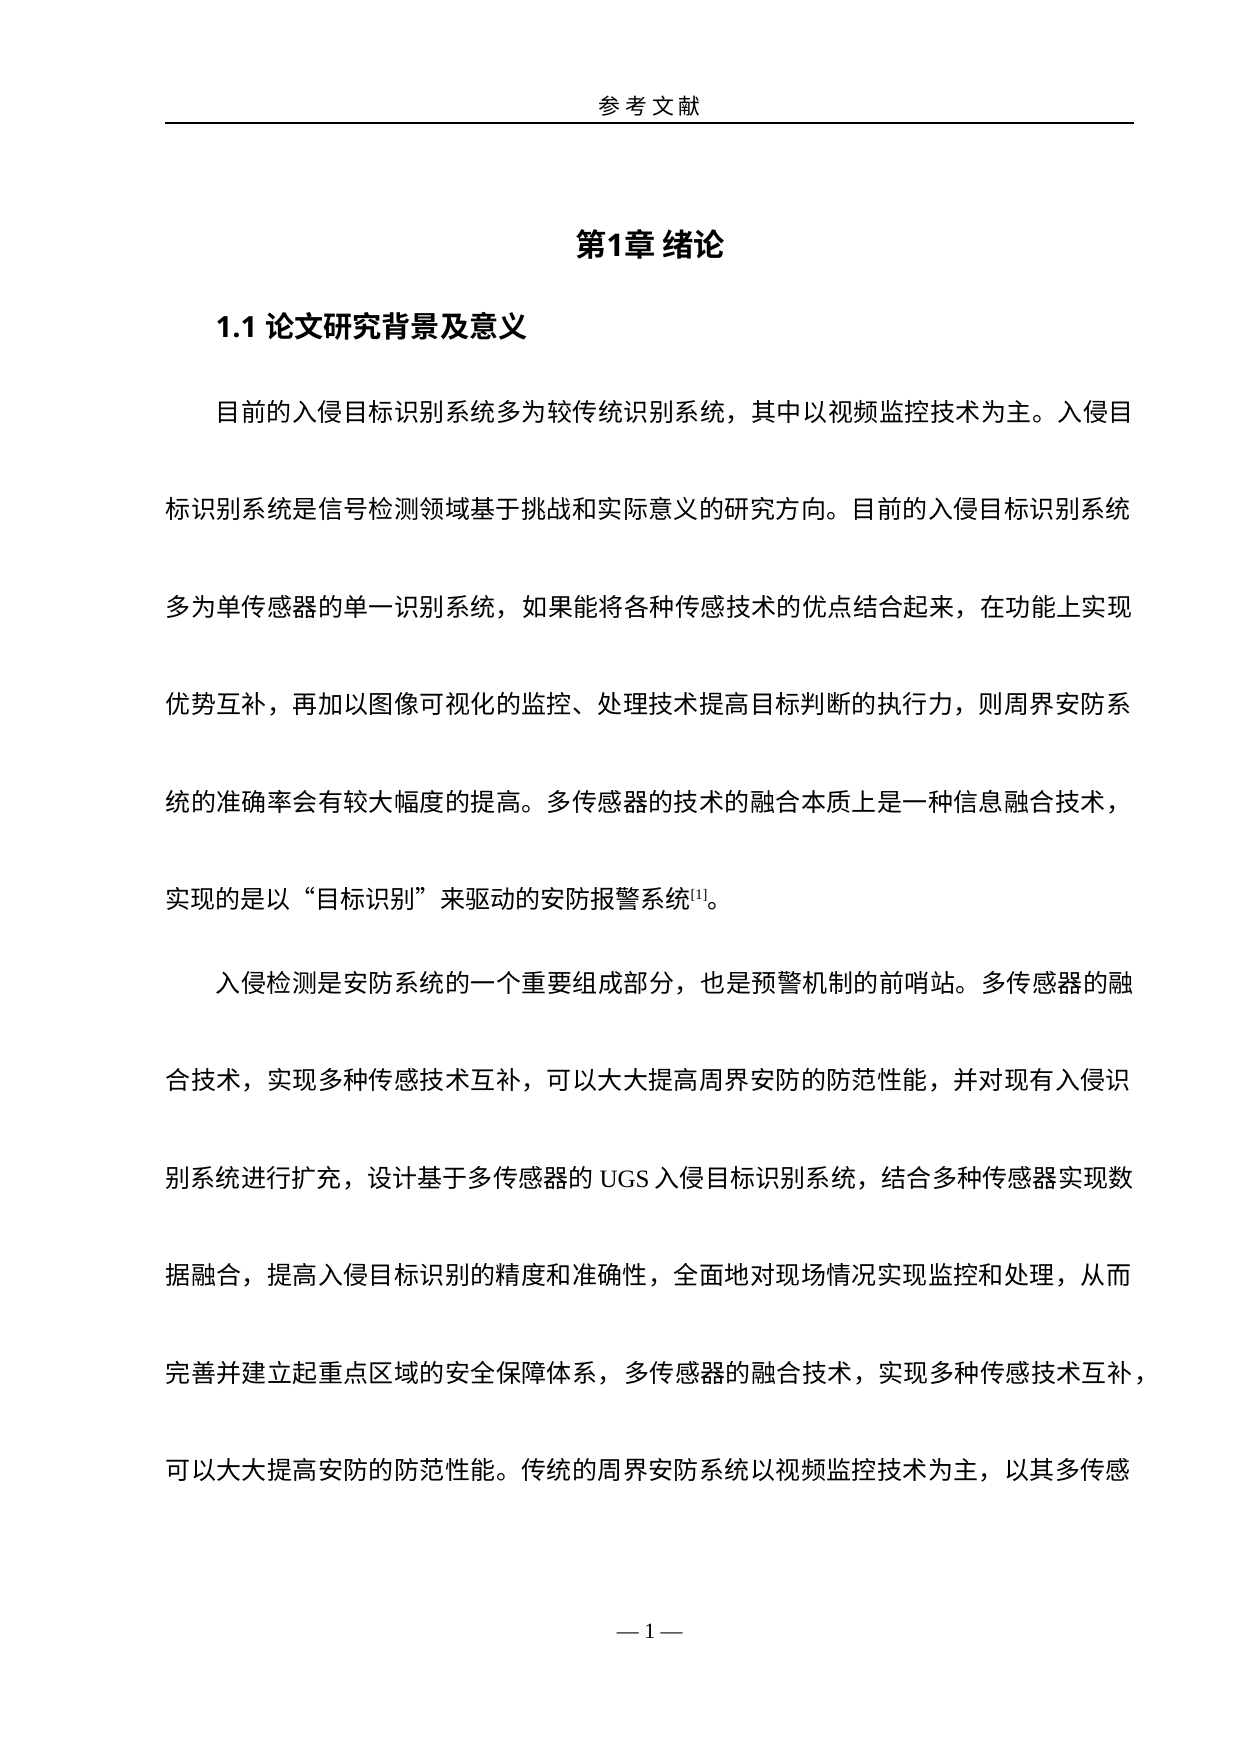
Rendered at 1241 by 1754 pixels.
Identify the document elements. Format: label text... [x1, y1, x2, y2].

subtitle 绪论 [165, 211, 1134, 276]
text 目前的入侵目标识别系统多为较传统识别系统，其中以视频监控技术为主。入侵目标识别系统是信号检测领域基于挑战和实际意义的研究方向。目前的入侵目标识别系统多为单传感器的单一识别系统，如果能将各种传感技术的优点结合起来，在功能上实现优势互补，再加以图像可视化的监控、处理技术提高目标判断的执行力，则周界安防系统的准确率会有较大幅度的提高。多传感器的技术的融合本质上是一种信息融合技术，实现的是以“目标识别”来驱动的安防报警系统[1]。 [165, 378, 1134, 931]
subtitle 论文研究背景及意义 [165, 292, 1134, 357]
